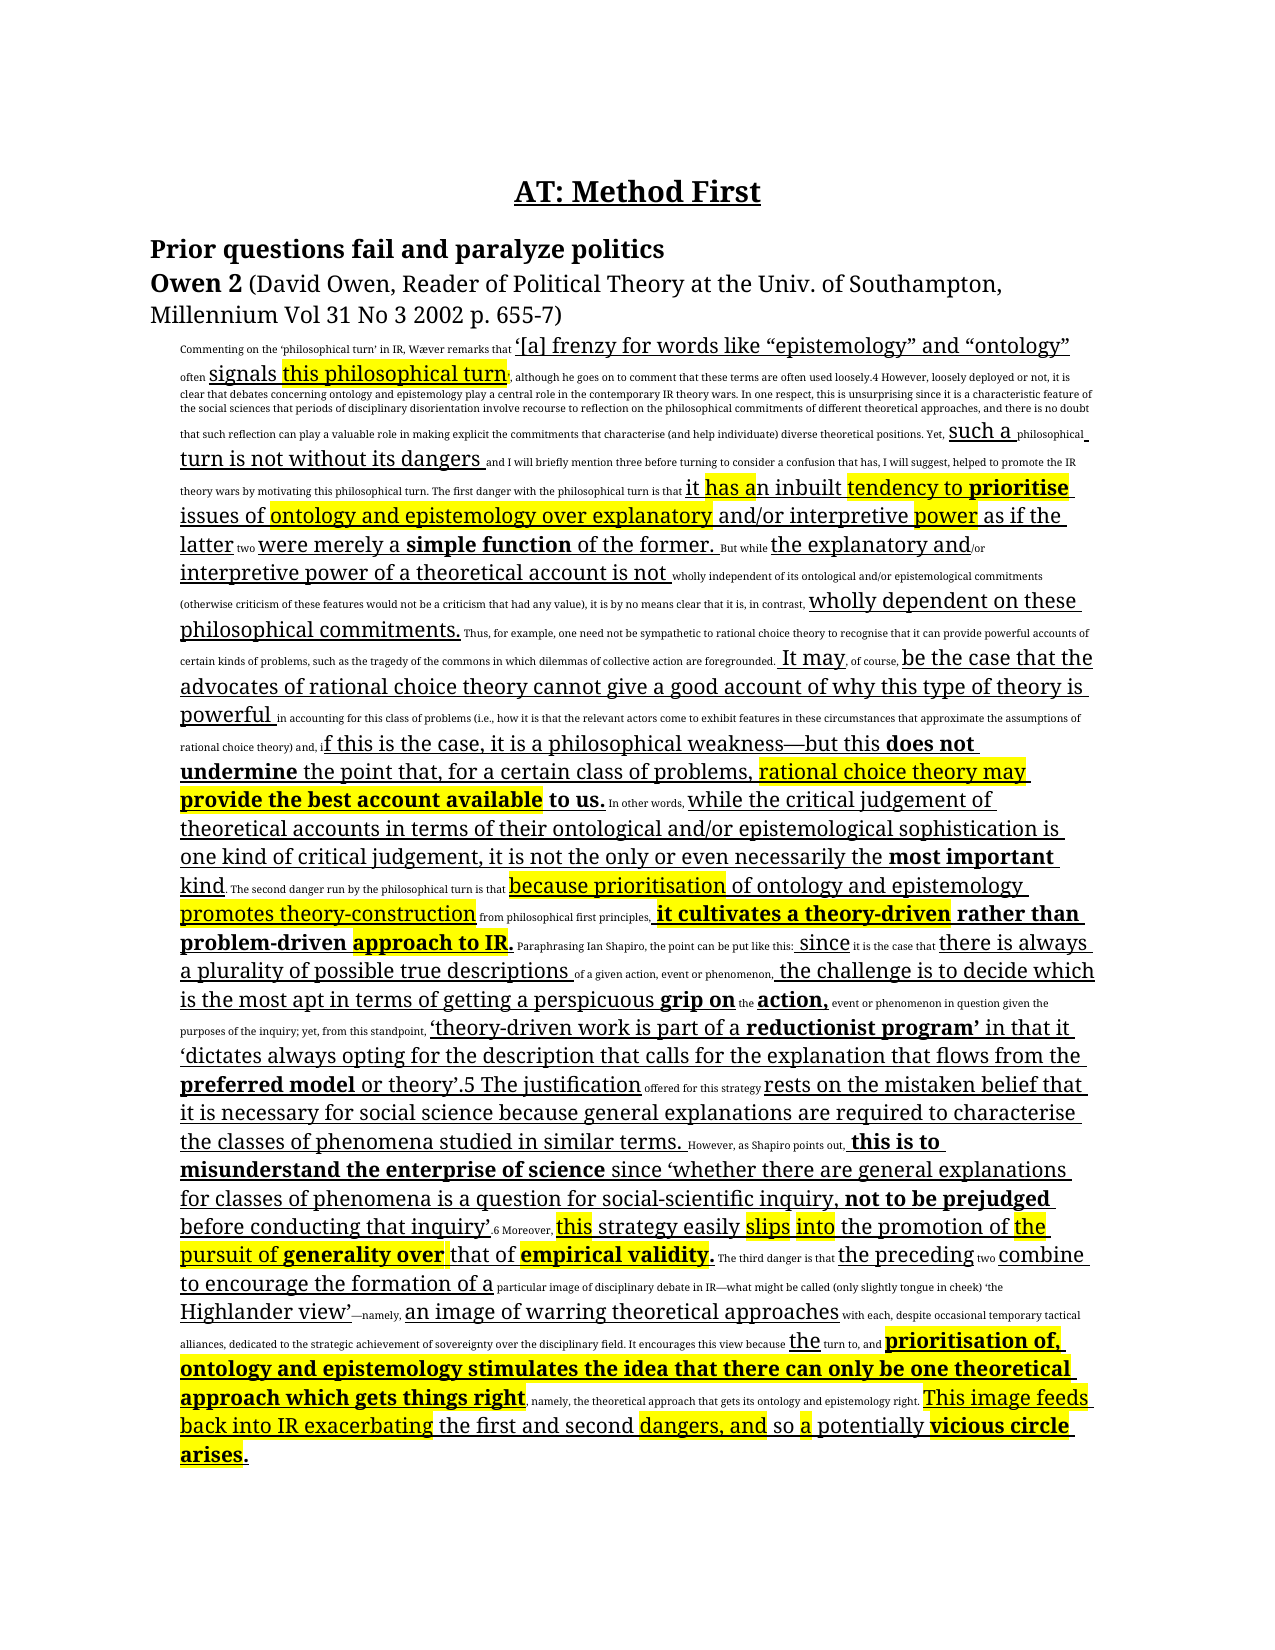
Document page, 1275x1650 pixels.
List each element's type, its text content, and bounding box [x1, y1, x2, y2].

text Commenting on the ‘philosophical turn’ in IR, Wæver remarks that ‘[a] frenzy for words like “epistemology” and “ontology” often signals this philosophical turn’, although he goes on to comment that these terms are often used loosely.4 However, loosely deployed or not, it is clear that debates concerning ontology and epistemology play a central role in the contemporary IR theory wars. In one respect, this is unsurprising since it is a characteristic feature of the social sciences that periods of disciplinary disorientation involve recourse to reflection on the philosophical commitments of different theoretical approaches, and there is no doubt that such reflection can play a valuable role in making explicit the commitments that characterise (and help individuate) diverse theoretical positions. Yet, such a philosophical turn is not without its dangers and I will briefly mention three before turning to consider a confusion that has, I will suggest, helped to promote the IR theory wars by motivating this philosophical turn. The first danger with the philosophical turn is that it has an inbuilt tendency to prioritise issues of ontology and epistemology over explanatory and/or interpretive power as if the latter two were merely a simple function of the former. But while the explanatory and/or interpretive power of a theoretical account is not wholly independent of its ontological and/or epistemological commitments (otherwise criticism of these features would not be a criticism that had any value), it is by no means clear that it is, in contrast, wholly dependent on these philosophical commitments. Thus, for example, one need not be sympathetic to rational choice theory to recognise that it can provide powerful accounts of certain kinds of problems, such as the tragedy of the commons in which dilemmas of collective action are foregrounded. It may, of course, be the case that the advocates of rational choice theory cannot give a good account of why this type of theory is powerful in accounting for this class of problems (i.e., how it is that the relevant actors come to exhibit features in these circumstances that approximate the assumptions of rational choice theory) and, if this is the case, it is a philosophical weakness—but this does not undermine the point that, for a certain class of problems, rational choice theory may provide the best account available to us. In other words, while the critical judgement of theoretical accounts in terms of their ontological and/or epistemological sophistication is one kind of critical judgement, it is not the only or even necessarily the most important kind. The second danger run by the philosophical turn is that because prioritisation of ontology and epistemology promotes theory-construction from philosophical first principles, it cultivates a theory-driven rather than problem-driven approach to IR. Paraphrasing Ian Shapiro, the point can be put like this: since it is the case that there is always a plurality of possible true descriptions of a given action, event or phenomenon, the challenge is to decide which is the most apt in terms of getting a perspicuous grip on the action, event or phenomenon in question given the purposes of the inquiry; yet, from this standpoint, ‘theory-driven work is part of a reductionist program’ in that it ‘dictates always opting for the description that calls for the explanation that flows from the preferred model or theory’.5 The justification offered for this strategy rests on the mistaken belief that it is necessary for social science because general explanations are required to characterise the classes of phenomena studied in similar terms. However, as Shapiro points out, this is to misunderstand the enterprise of science since ‘whether there are general explanations for classes of phenomena is a question for social-scientific inquiry, not to be prejudged before conducting that inquiry’.6 Moreover, this strategy easily slips into the promotion of the pursuit of generality over that of empirical validity. The third danger is that the preceding two combine to encourage the formation of a particular image of disciplinary debate in IR—what might be called (only slightly tongue in cheek) ‘the Highlander view’—namely, an image of warring theoretical approaches with each, despite occasional temporary tactical alliances, dedicated to the strategic achievement of sovereignty over the disciplinary field. It encourages this view because the turn to, and prioritisation of, ontology and epistemology stimulates the idea that there can only be one theoretical approach which gets things right, namely, the theoretical approach that gets its ontology and epistemology right. This image feeds back into IR exacerbating the first and second dangers, and so a potentially vicious circle arises. [180, 331, 1095, 1468]
subtitle AT: Method First [150, 171, 1125, 211]
text Owen 2 (David Owen, Reader of Political Theory at the Univ. of Southampton, Millennium Vol 31 No 3 2002 p. 655-7) [150, 265, 1125, 331]
subtitle Prior questions fail and paralyze politics [150, 231, 1125, 265]
